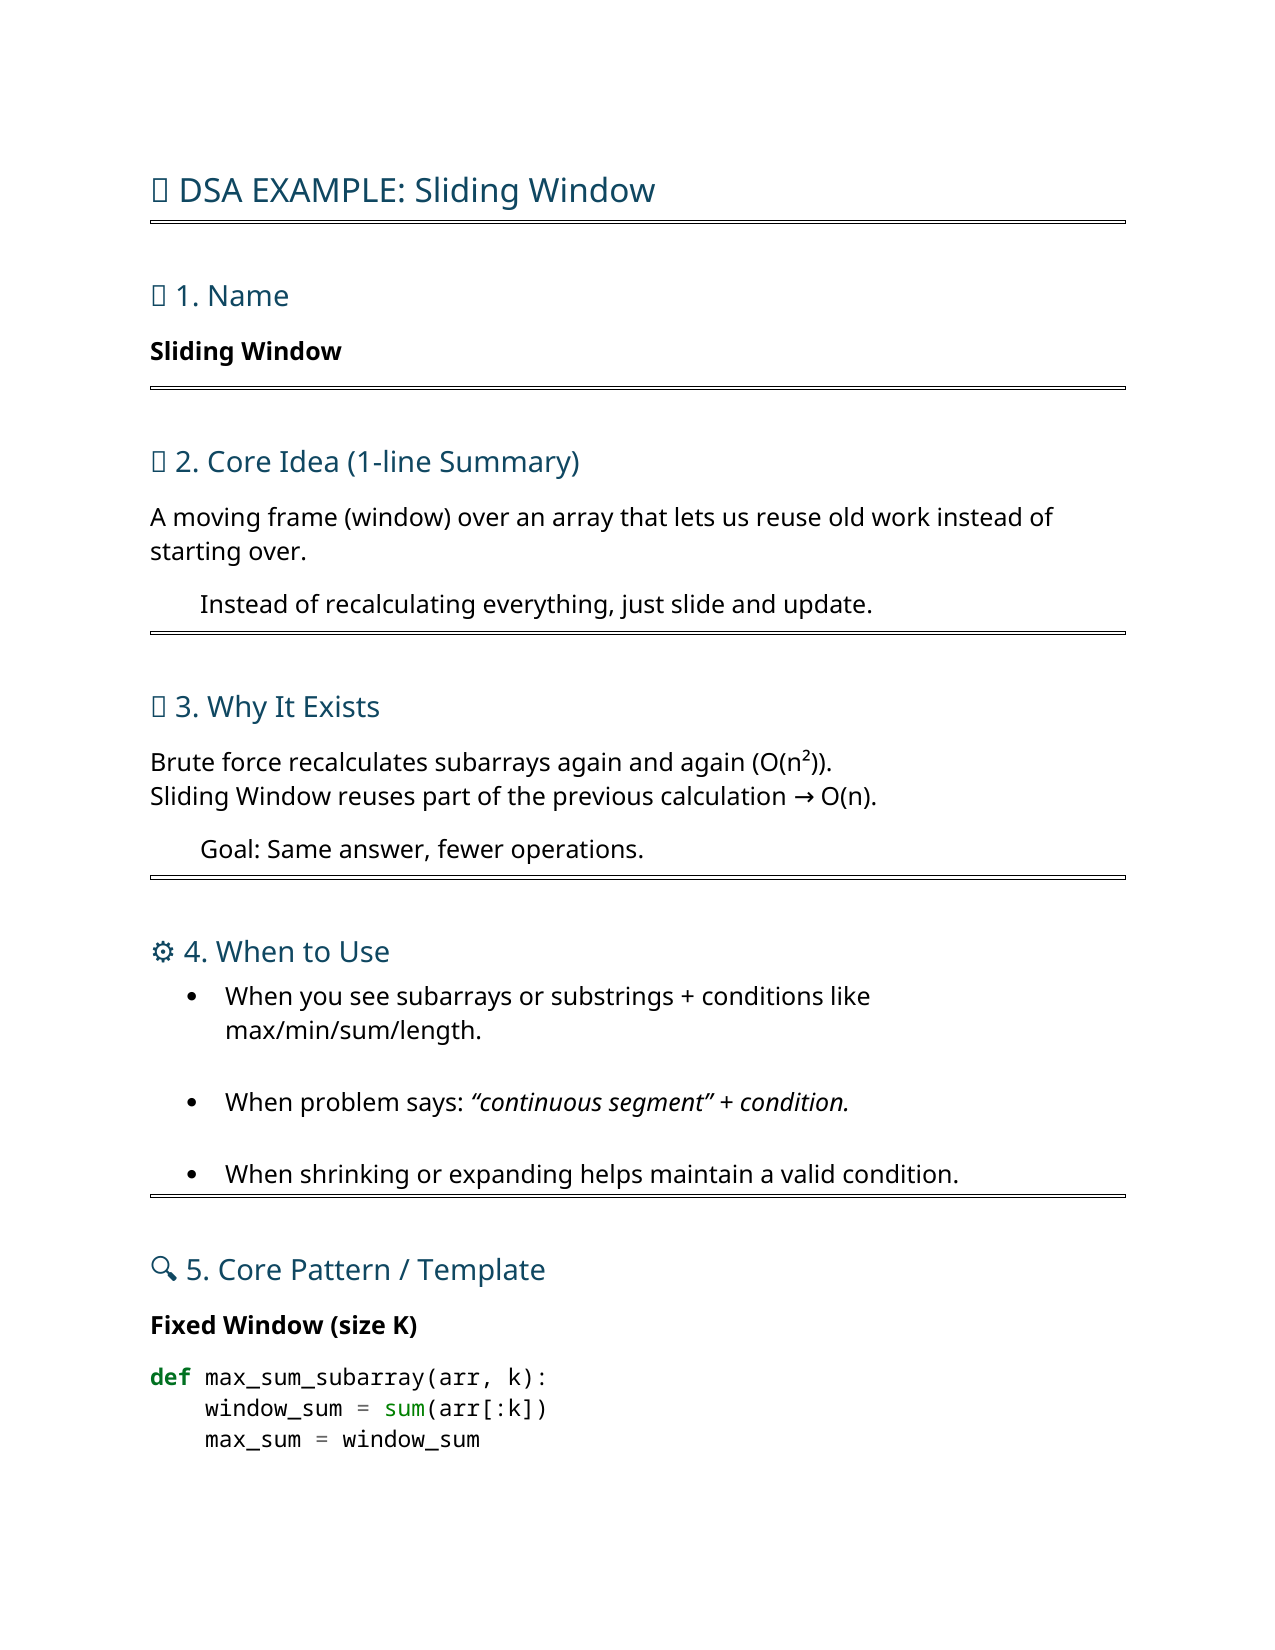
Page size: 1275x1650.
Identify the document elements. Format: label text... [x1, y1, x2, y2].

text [150, 1361, 1125, 1488]
subtitle 🔩 1. Name [150, 275, 1125, 315]
subtitle 🔍 5. Core Pattern / Template [150, 1249, 1125, 1289]
list When you see subarrays or substrings + conditions like max/min/sum/length. [187, 979, 1125, 1081]
list When problem says: “continuous segment” + condition. [187, 1085, 1125, 1153]
subtitle 🧠 DSA EXAMPLE: Sliding Window [150, 167, 1125, 212]
subtitle 🌟 3. Why It Exists [150, 686, 1125, 726]
subtitle ⚙️ 4. When to Use [150, 931, 1125, 971]
text A moving frame (window) over an array that lets us reuse old work instead of starting over. [150, 500, 1125, 568]
text Instead of recalculating everything, just slide and update. [200, 587, 1075, 621]
subtitle 💡 2. Core Idea (1-line Summary) [150, 441, 1125, 481]
text Fixed Window (size K) [150, 1308, 1125, 1342]
text Sliding Window [150, 334, 1125, 368]
list When shrinking or expanding helps maintain a valid condition. [187, 1157, 1125, 1191]
text Goal: Same answer, fewer operations. [200, 831, 1075, 866]
text Brute force recalculates subarrays again and again (O(n²)). Sliding Window reuses part of the previous calculation → O(n). [150, 744, 1125, 813]
